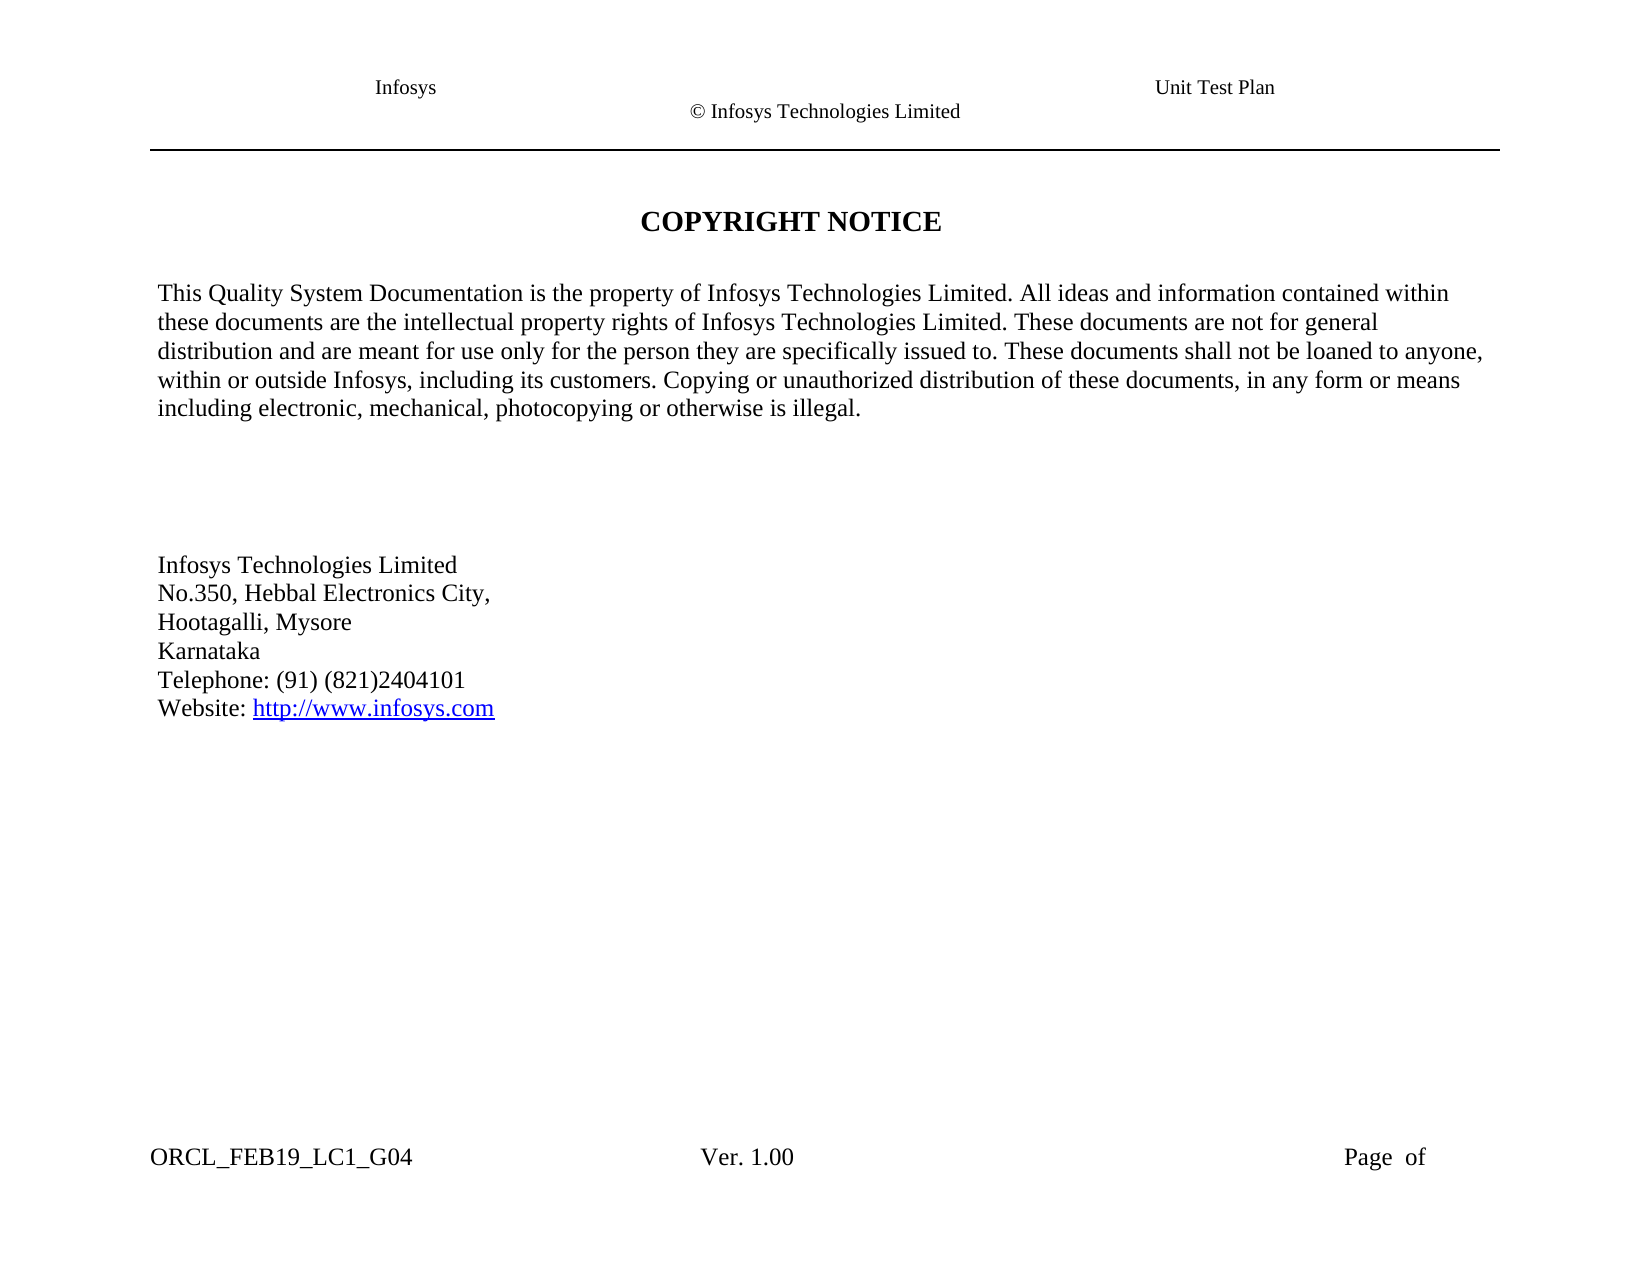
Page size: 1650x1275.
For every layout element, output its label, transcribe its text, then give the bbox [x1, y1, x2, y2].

text Website: http://www.infosys.com [157, 693, 1500, 722]
title COPYRIGHT NOTICE [157, 204, 1425, 237]
text Telephone: (91) (821)2404101 [157, 665, 1500, 693]
text Infosys Technologies Limited [157, 550, 1500, 578]
text Hootagalli, Mysore [157, 607, 1500, 636]
text Karnataka [157, 636, 1500, 665]
text This Quality System Documentation is the property of Infosys Technologies Limited. All ideas and information contained within these documents are the intellectual property rights of Infosys Technologies Limited. These documents are not for general distribution and are meant for use only for the person they are specifically issued to. These documents shall not be loaned to anyone, within or outside Infosys, including its customers. Copying or unauthorized distribution of these documents, in any form or means including electronic, mechanical, photocopying or otherwise is illegal. [157, 278, 1500, 422]
text No.350, Hebbal Electronics City, [157, 578, 1500, 607]
